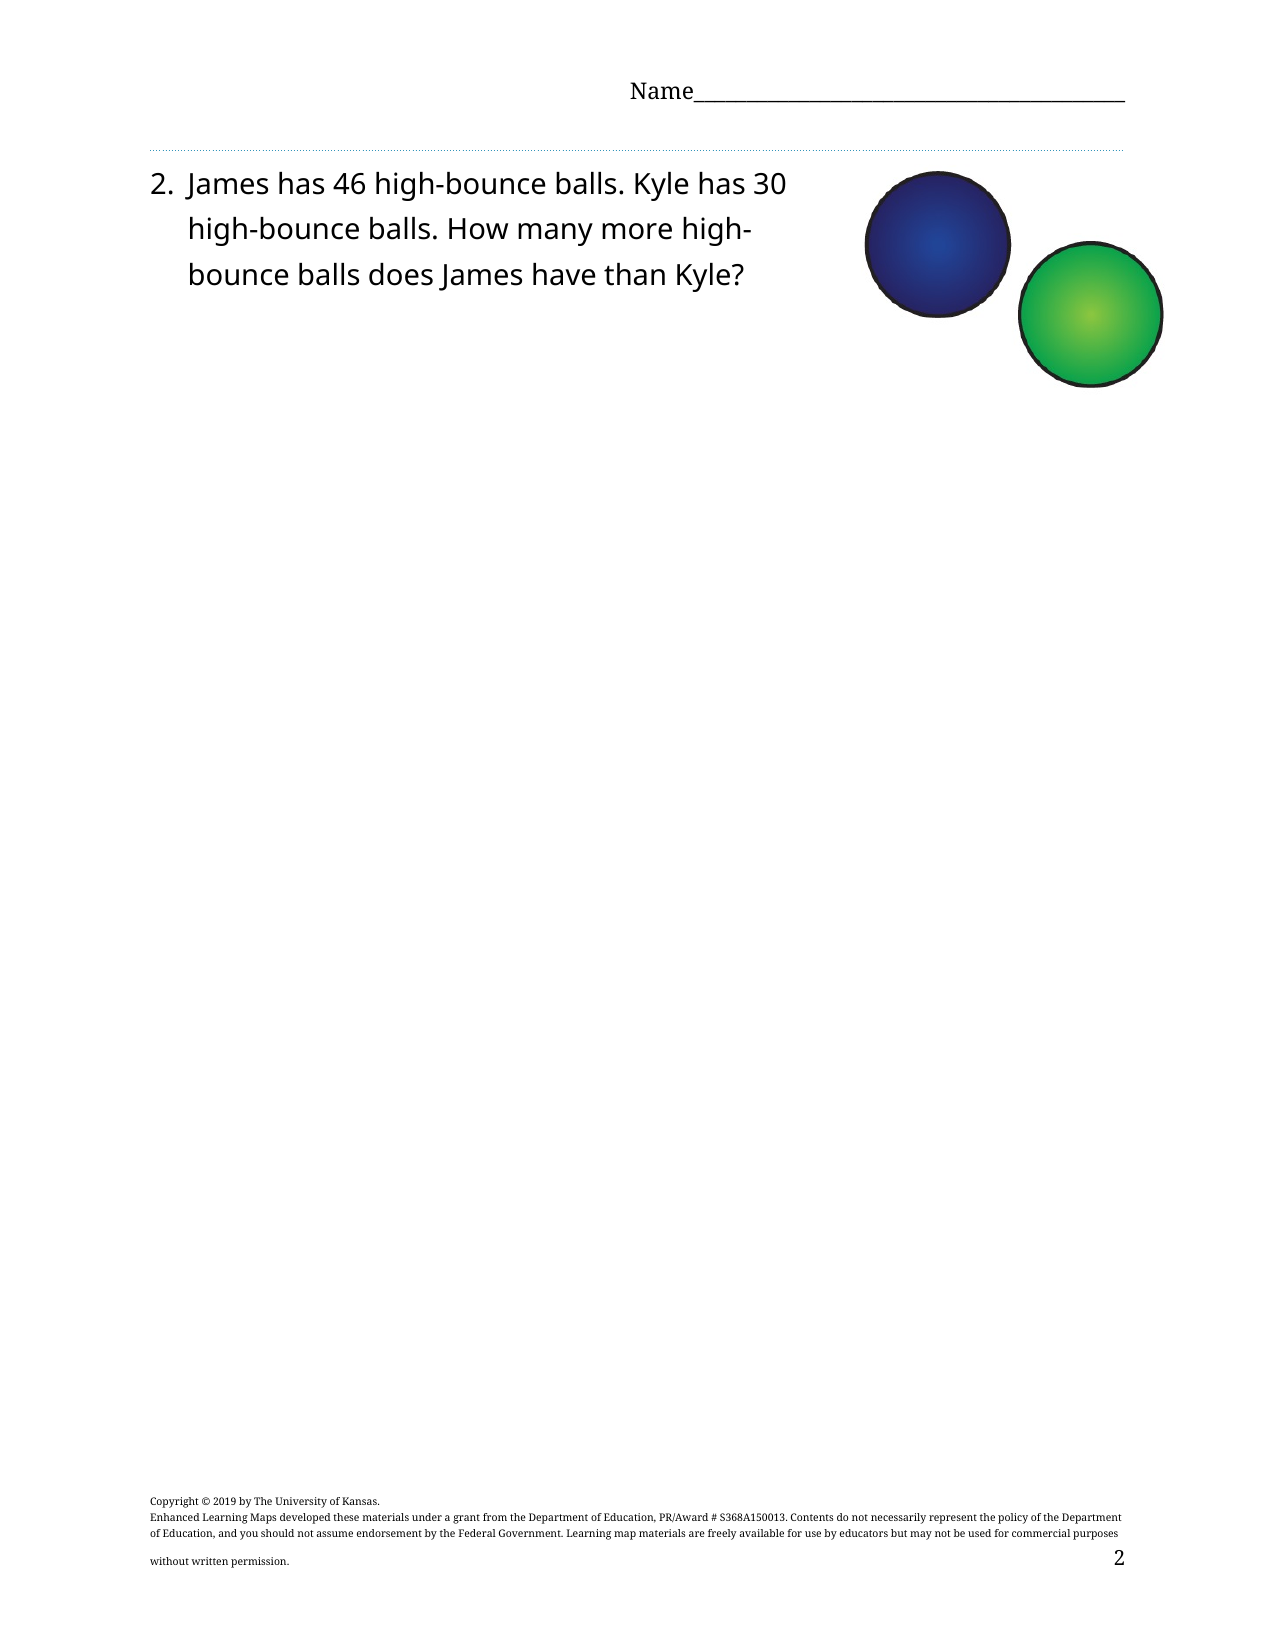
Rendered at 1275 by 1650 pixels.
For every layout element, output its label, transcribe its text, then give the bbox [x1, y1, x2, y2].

list James has 46 high-bounce balls. Kyle has 30 high-bounce balls. How many more high-bounce balls does James have than Kyle? [150, 150, 1125, 294]
picture [858, 164, 1165, 392]
